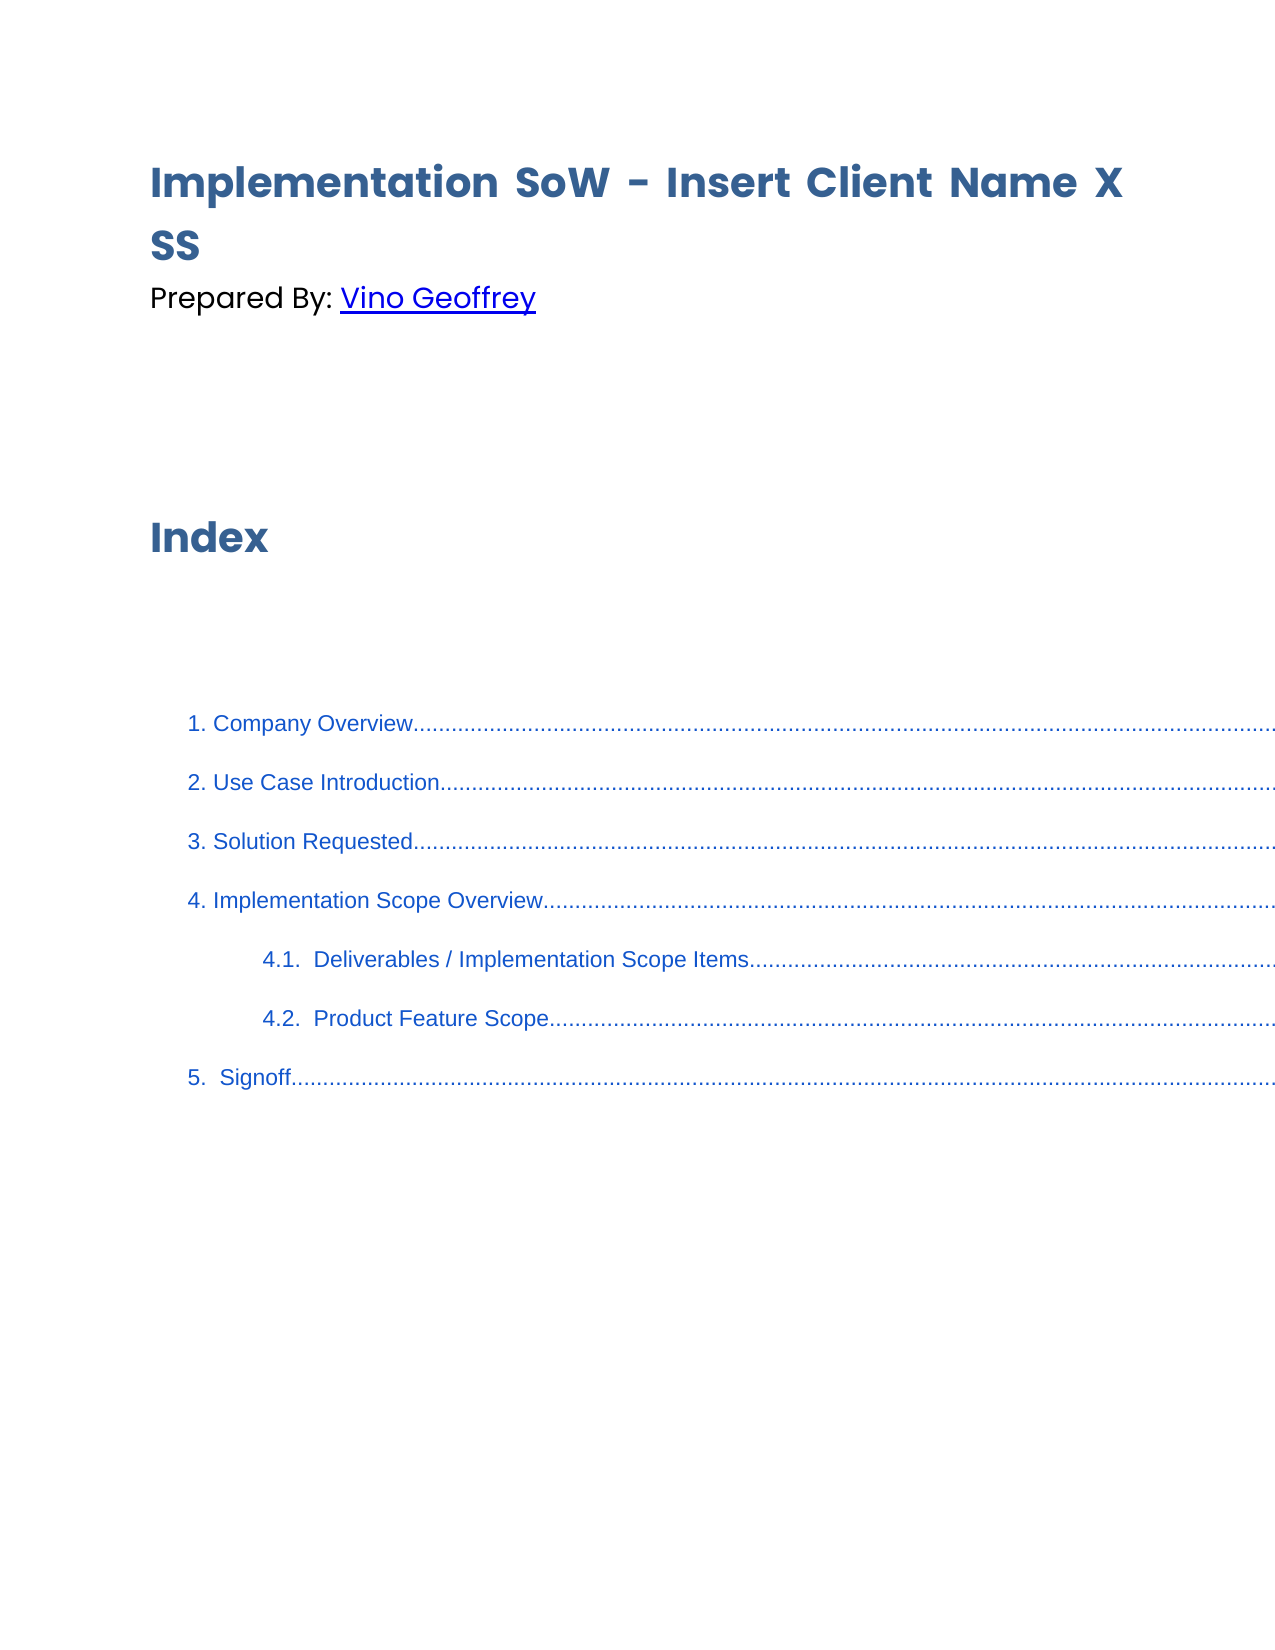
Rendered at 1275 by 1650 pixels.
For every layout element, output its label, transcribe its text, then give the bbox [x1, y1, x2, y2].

subtitle Index [150, 504, 1125, 567]
subtitle Implementation SoW - Insert Client Name X SS [150, 150, 1125, 275]
text Prepared By: Vino Geoffrey [150, 275, 1125, 319]
